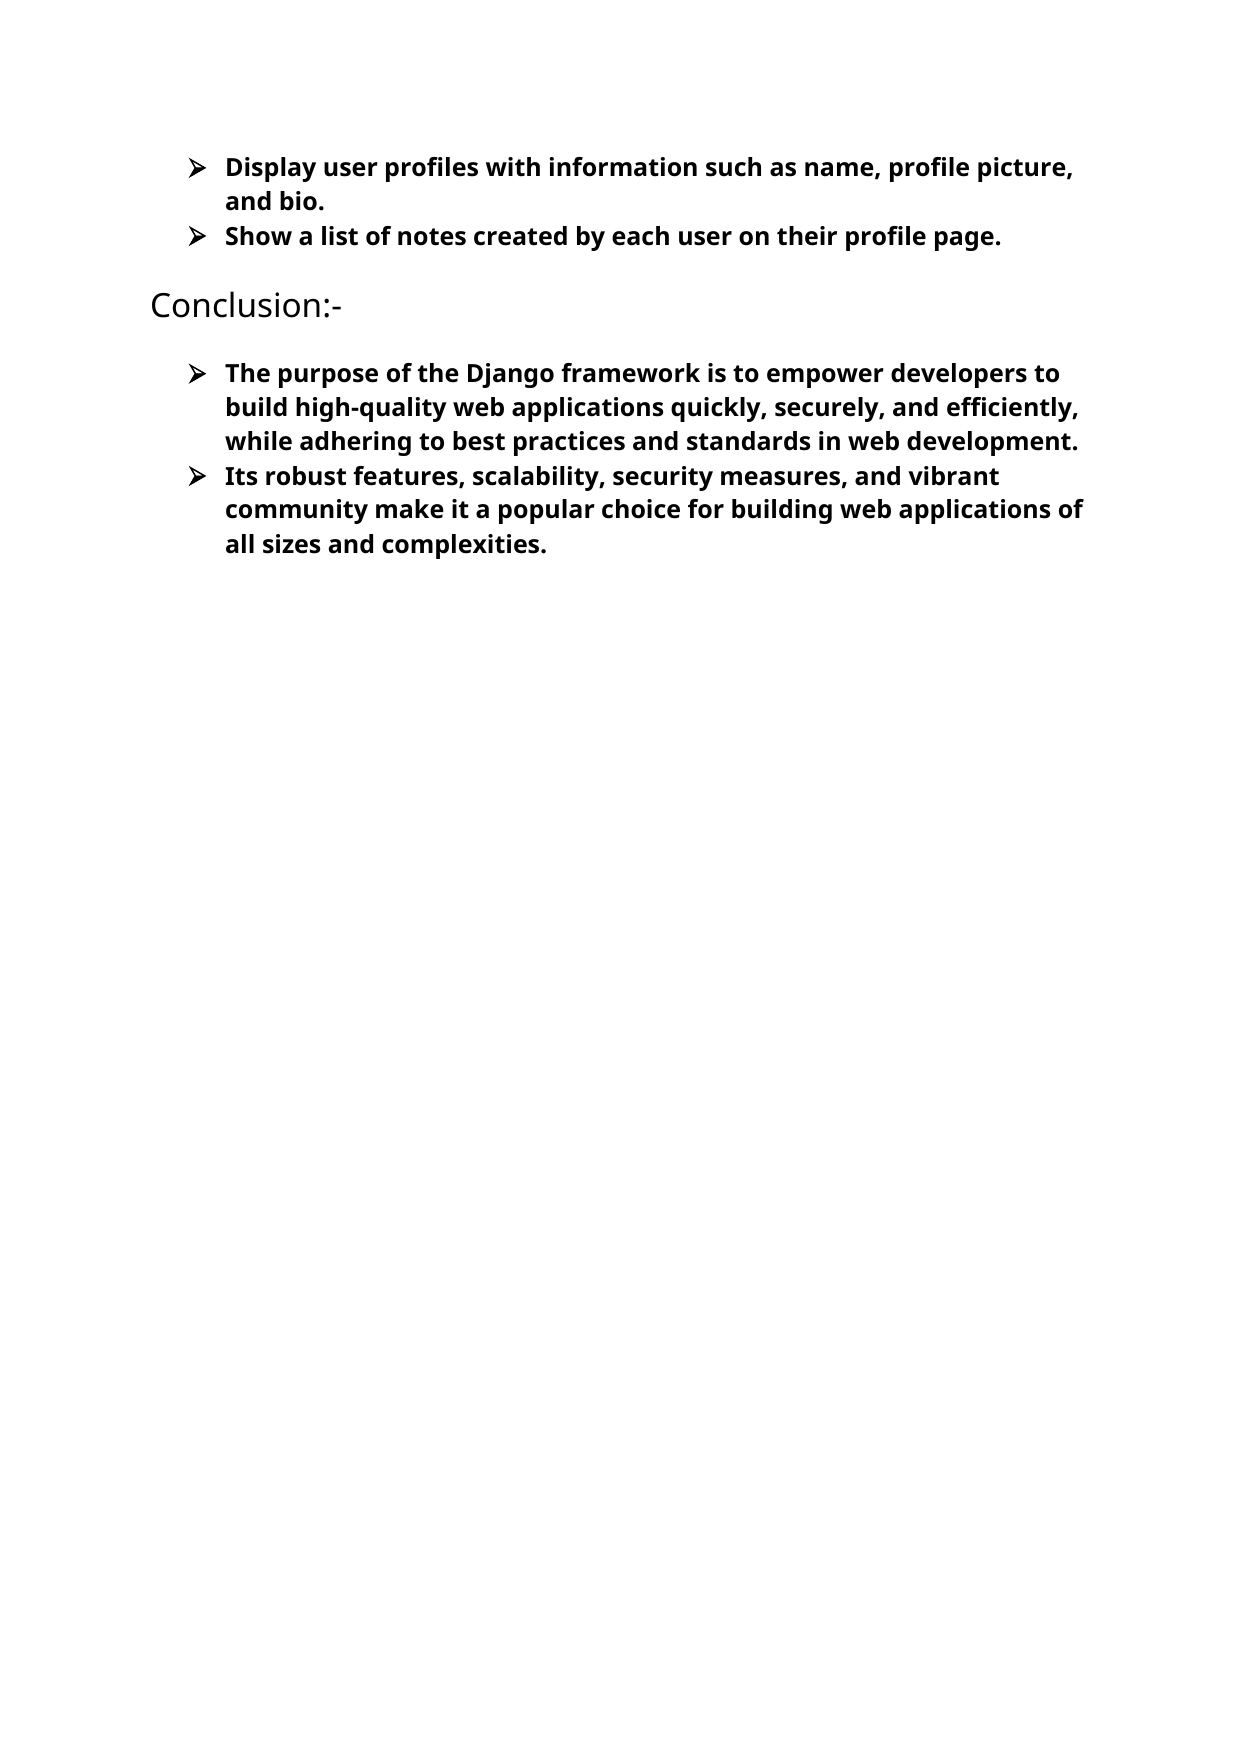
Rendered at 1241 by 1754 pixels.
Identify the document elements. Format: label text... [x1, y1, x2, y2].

list Its robust features, scalability, security measures, and vibrant community make it a popular choice for building web applications of all sizes and complexities. [187, 487, 1090, 589]
text Conclusion:- [150, 281, 1090, 327]
list Display user profiles with information such as name, profile picture, and bio. [187, 150, 1090, 218]
list Show a list of notes created by each user on their profile page. [187, 218, 1090, 252]
list The purpose of the Django framework is to empower developers to build high-quality web applications quickly, securely, and efficiently, while adhering to best practices and standards in web development. [187, 356, 1090, 458]
